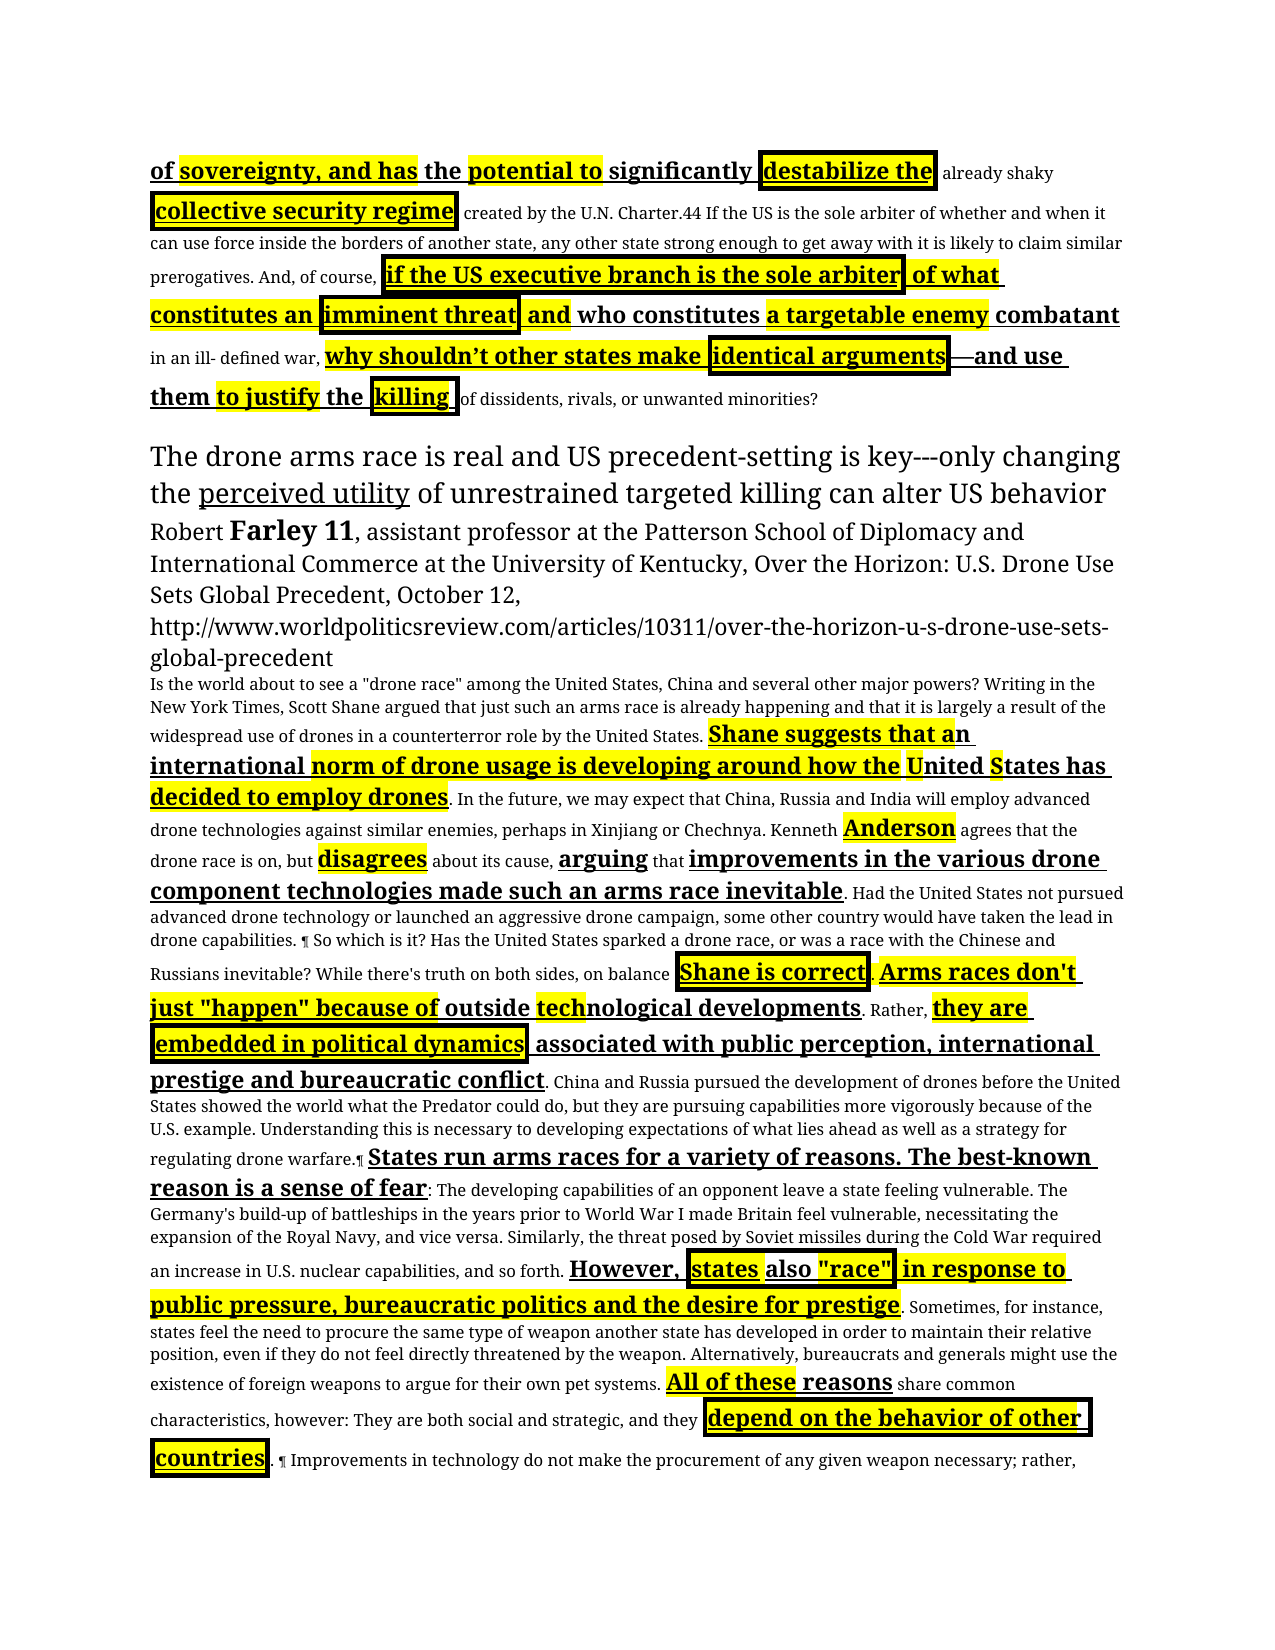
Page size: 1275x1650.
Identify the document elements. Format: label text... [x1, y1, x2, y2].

text Robert Farley 11, assistant professor at the Patterson School of Diplomacy and International Commerce at the University of Kentucky, Over the Horizon: U.S. Drone Use Sets Global Precedent, October 12, http://www.worldpoliticsreview.com/articles/10311/over-the-horizon-u-s-drone-use-sets-global-precedent [150, 511, 1125, 673]
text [150, 150, 1125, 416]
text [150, 673, 1125, 1478]
subtitle The drone arms race is real and US precedent-setting is key---only changing the perceived utility of unrestrained targeted killing can alter US behavior [150, 437, 1125, 511]
